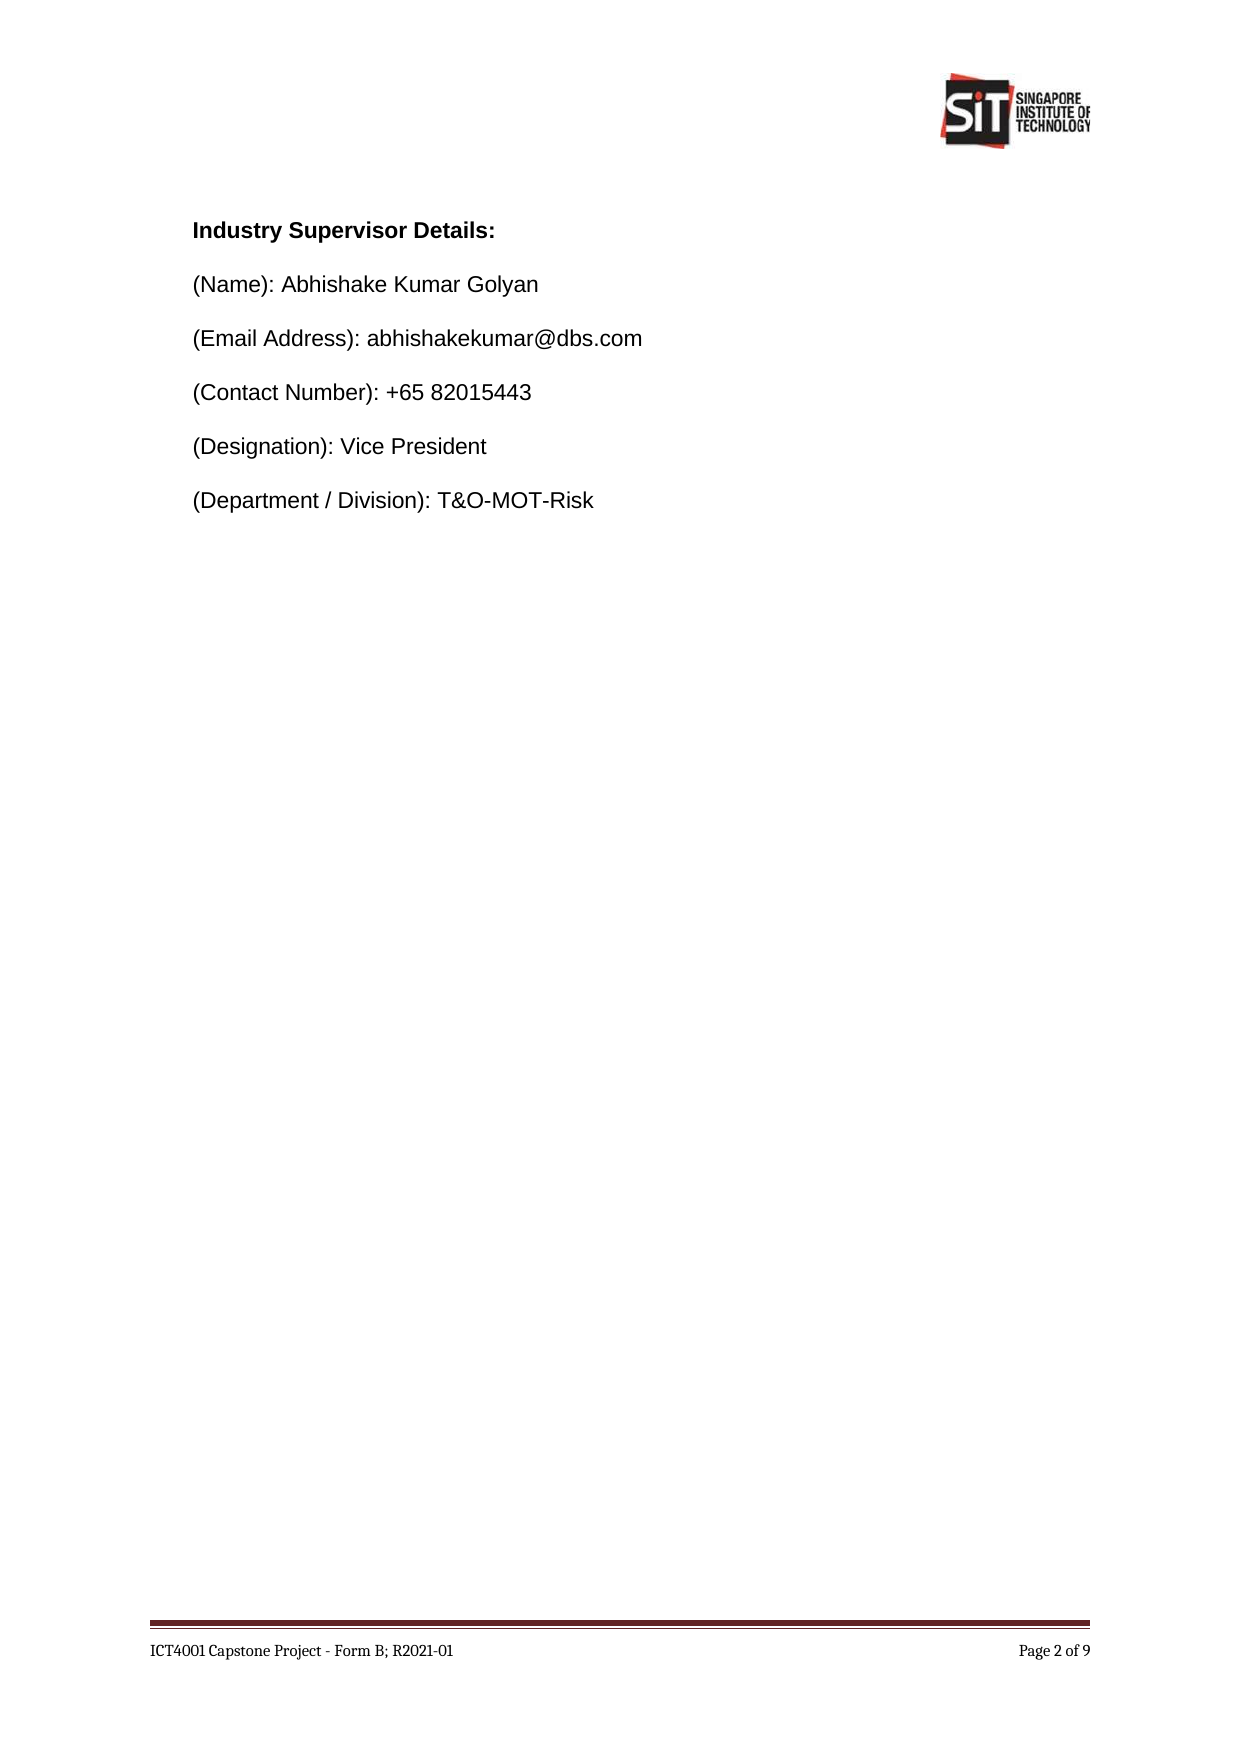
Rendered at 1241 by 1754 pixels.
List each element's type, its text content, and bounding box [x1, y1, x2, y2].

text (Department / Division): [192, 487, 1090, 514]
text (Designation): [192, 433, 1090, 460]
text (Name): [192, 271, 1090, 297]
text (Contact Number): [192, 379, 1090, 406]
picture [940, 73, 1091, 149]
text (Email Address): [192, 325, 1090, 351]
text Industry Supervisor Details: [192, 217, 1090, 243]
